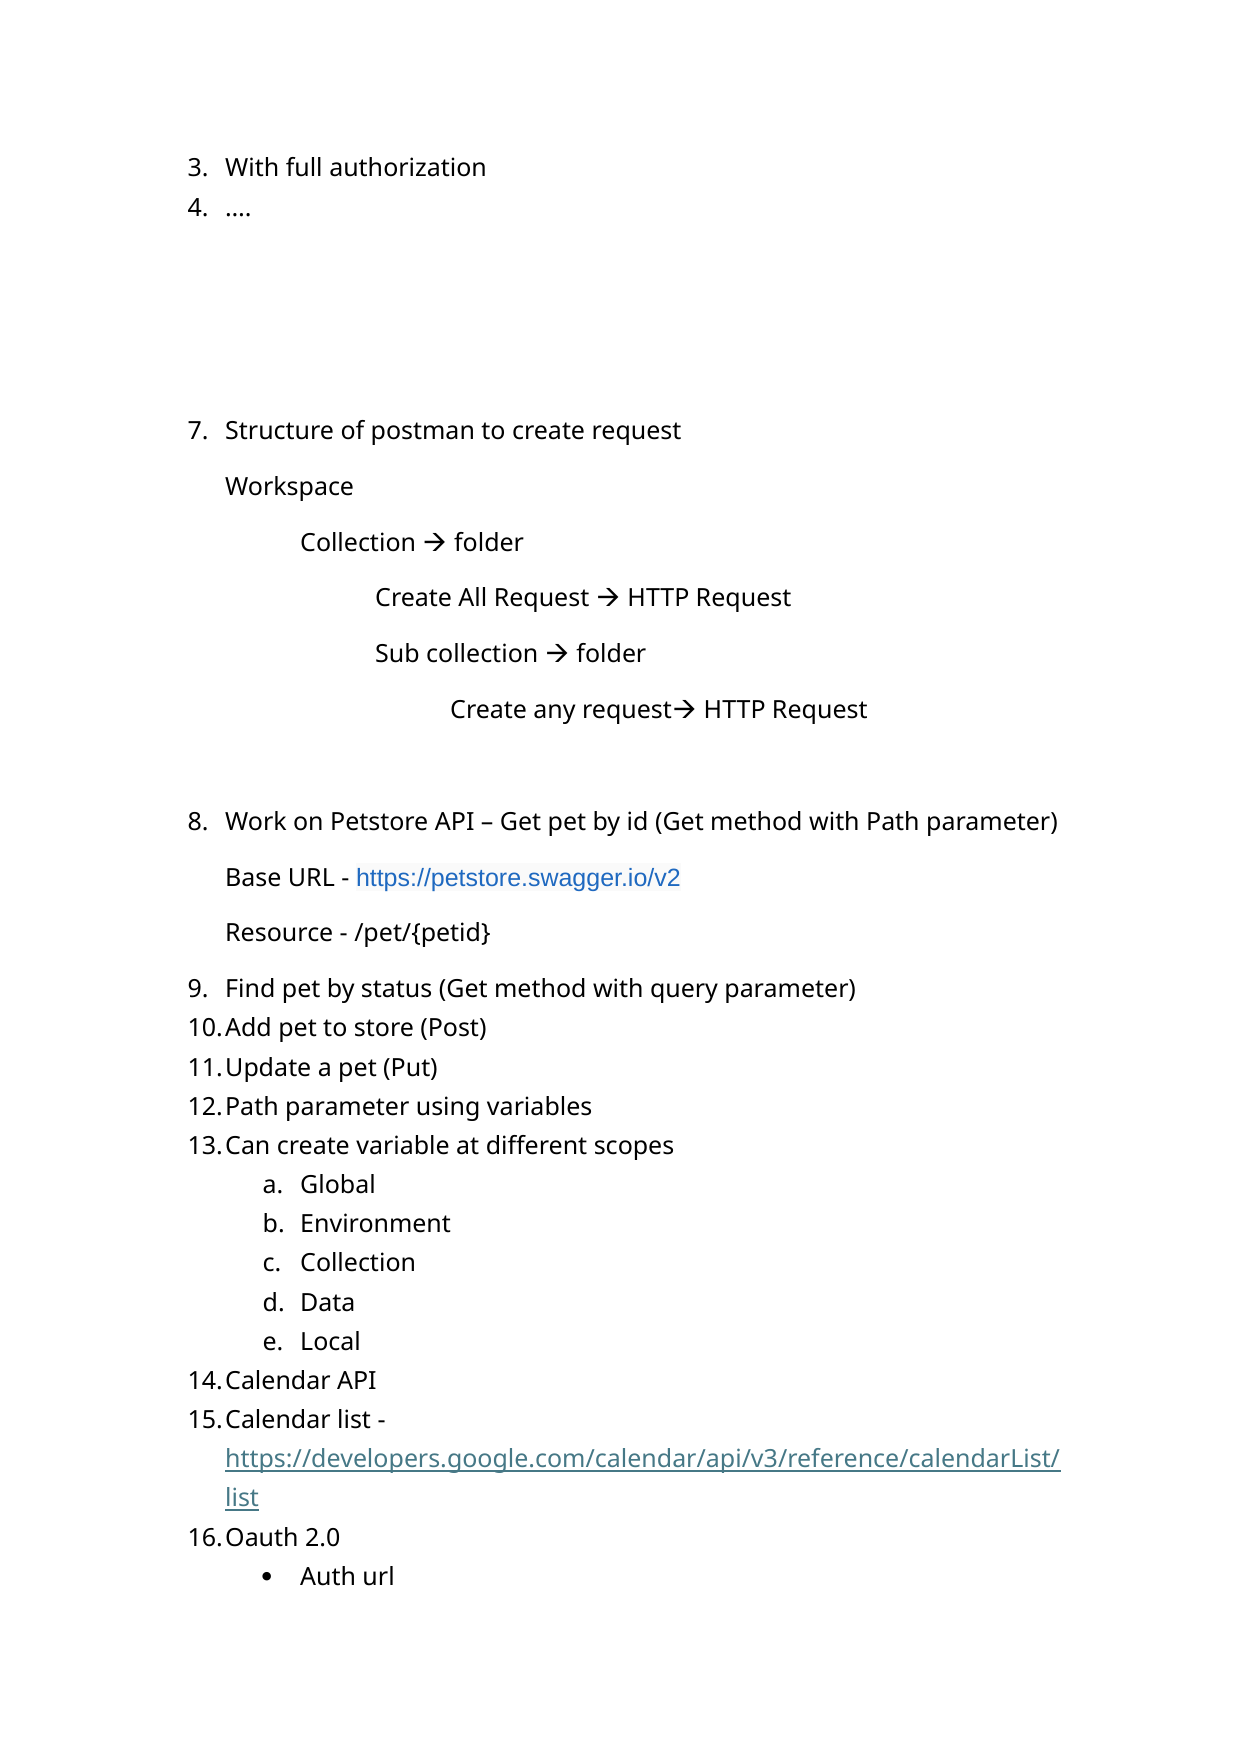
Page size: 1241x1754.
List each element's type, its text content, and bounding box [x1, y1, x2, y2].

text Create All Request HTTP Request [225, 580, 1090, 614]
list Oauth 2.0 [187, 1519, 1090, 1553]
text Collection folder [225, 524, 1090, 558]
list Environment [262, 1206, 1090, 1240]
text Create any request HTTP Request [225, 692, 1090, 726]
list Can create variable at different scopes [187, 1127, 1090, 1162]
list Path parameter using variables [187, 1088, 1090, 1122]
list Auth url [262, 1558, 1090, 1592]
list Find pet by status (Get method with query parameter) [187, 971, 1090, 1005]
list …. [187, 189, 1090, 223]
list Local [262, 1323, 1090, 1357]
list Data [262, 1284, 1090, 1318]
text Resource - /pet/{petid} [150, 915, 1090, 949]
list Add pet to store (Post) [187, 1010, 1090, 1044]
list Work on Petstore API – Get pet by id (Get method with Path parameter) [187, 803, 1090, 837]
list Calendar list - https://developers.google.com/calendar/api/v3/reference/calendarList/list [187, 1402, 1090, 1514]
text Base URL - https://petstore.swagger.io/v2 [150, 859, 1090, 893]
list Global [262, 1167, 1090, 1201]
list Structure of postman to create request [187, 412, 1090, 447]
list Calendar API [187, 1362, 1090, 1397]
list Update a pet (Put) [187, 1049, 1090, 1083]
text Sub collection folder [225, 636, 1090, 670]
list Collection [262, 1245, 1090, 1279]
list With full authorization [187, 150, 1090, 184]
text Workspace [225, 468, 1090, 502]
